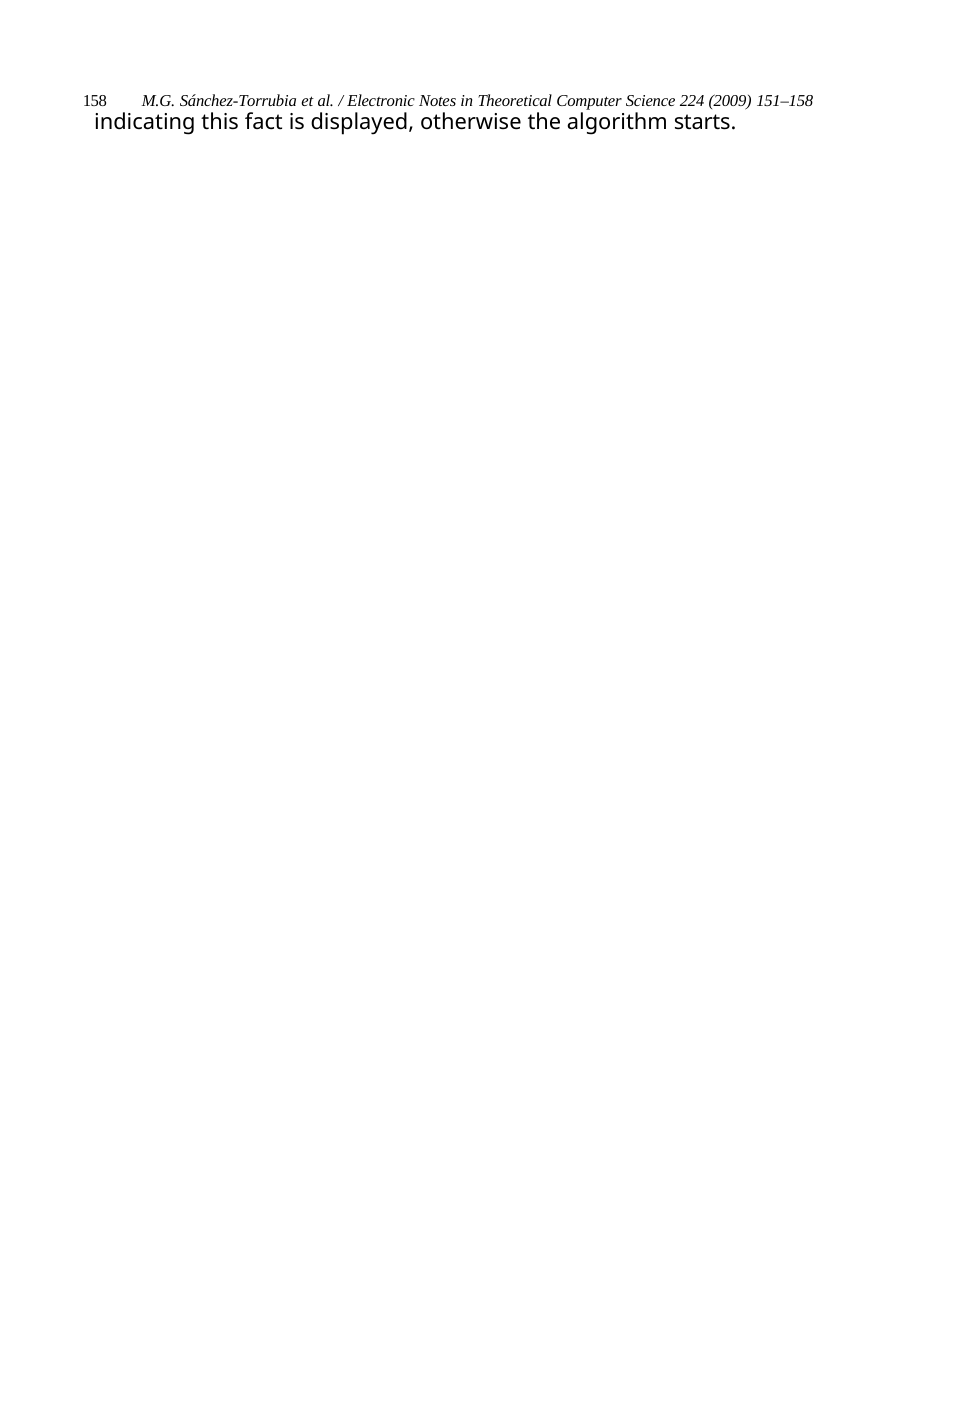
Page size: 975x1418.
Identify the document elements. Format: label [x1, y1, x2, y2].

text [94, 108, 893, 135]
